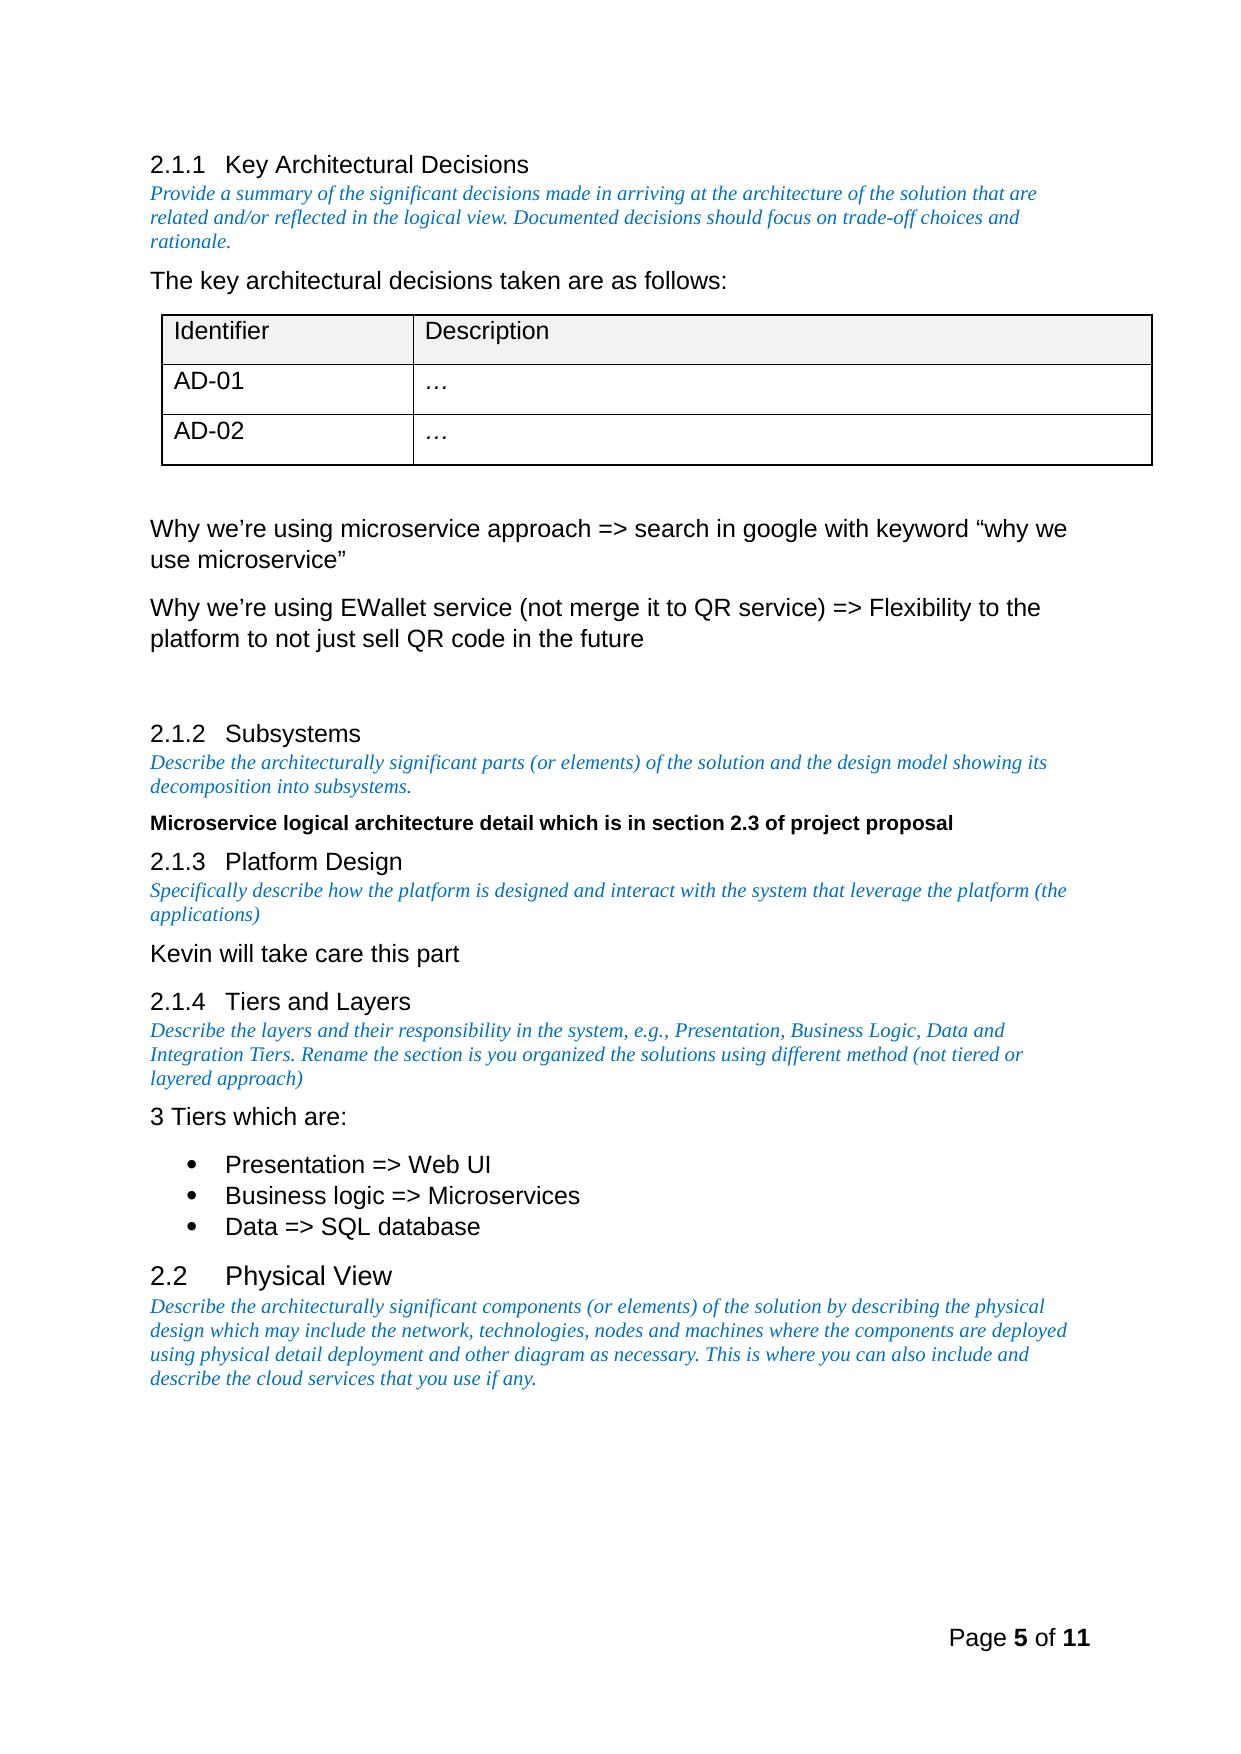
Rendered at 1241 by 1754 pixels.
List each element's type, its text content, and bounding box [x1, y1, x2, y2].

table_cell … [414, 365, 1151, 414]
text Why we’re using EWallet service (not merge it to QR service) => Flexibility to the platform to not just sell QR code in the future [150, 593, 1090, 652]
subtitle Subsystems [150, 719, 1090, 748]
text The key architectural decisions taken are as follows: [150, 266, 1090, 294]
text Provide a summary of the significant decisions made in arriving at the architecture of the solution that are related and/or reflected in the logical view. Documented decisions should focus on trade-off choices and rationale. [150, 181, 1090, 253]
subtitle Key Architectural Decisions [150, 150, 1090, 179]
table_header Description [414, 316, 1151, 364]
list Presentation => Web UI [187, 1150, 1090, 1179]
table_cell … [414, 415, 1151, 464]
text Describe the layers and their responsibility in the system, e.g., Presentation, Business Logic, Data and Integration Tiers. Rename the section is you organized the solutions using different method (not tiered or layered approach) [150, 1018, 1090, 1090]
text Why we’re using microservice approach => search in google with keyword “why we use microservice” [150, 514, 1090, 574]
text Microservice logical architecture detail which is in section 2.3 of project proposal [150, 811, 1090, 835]
text Specifically describe how the platform is designed and interact with the system that leverage the platform (the applications) [150, 878, 1090, 926]
table_cell AD-02 [163, 415, 413, 464]
table_header Identifier [163, 316, 413, 364]
table_cell AD-01 [163, 365, 413, 414]
text Kevin will take care this part [150, 939, 1090, 968]
subtitle Platform Design [150, 847, 1090, 876]
text Describe the architecturally significant parts (or elements) of the solution and the design model showing its decomposition into subsystems. [150, 750, 1090, 798]
list Data => SQL database [187, 1212, 1090, 1241]
subtitle Physical View [150, 1260, 1090, 1291]
text Describe the architecturally significant components (or elements) of the solution by describing the physical design which may include the network, technologies, nodes and machines where the components are deployed using physical detail deployment and other diagram as necessary. This is where you can also include and describe the cloud services that you use if any. [150, 1294, 1090, 1390]
subtitle Tiers and Layers [150, 987, 1090, 1015]
list Business logic => Microservices [187, 1181, 1090, 1210]
text 3 Tiers which are: [150, 1102, 1090, 1131]
